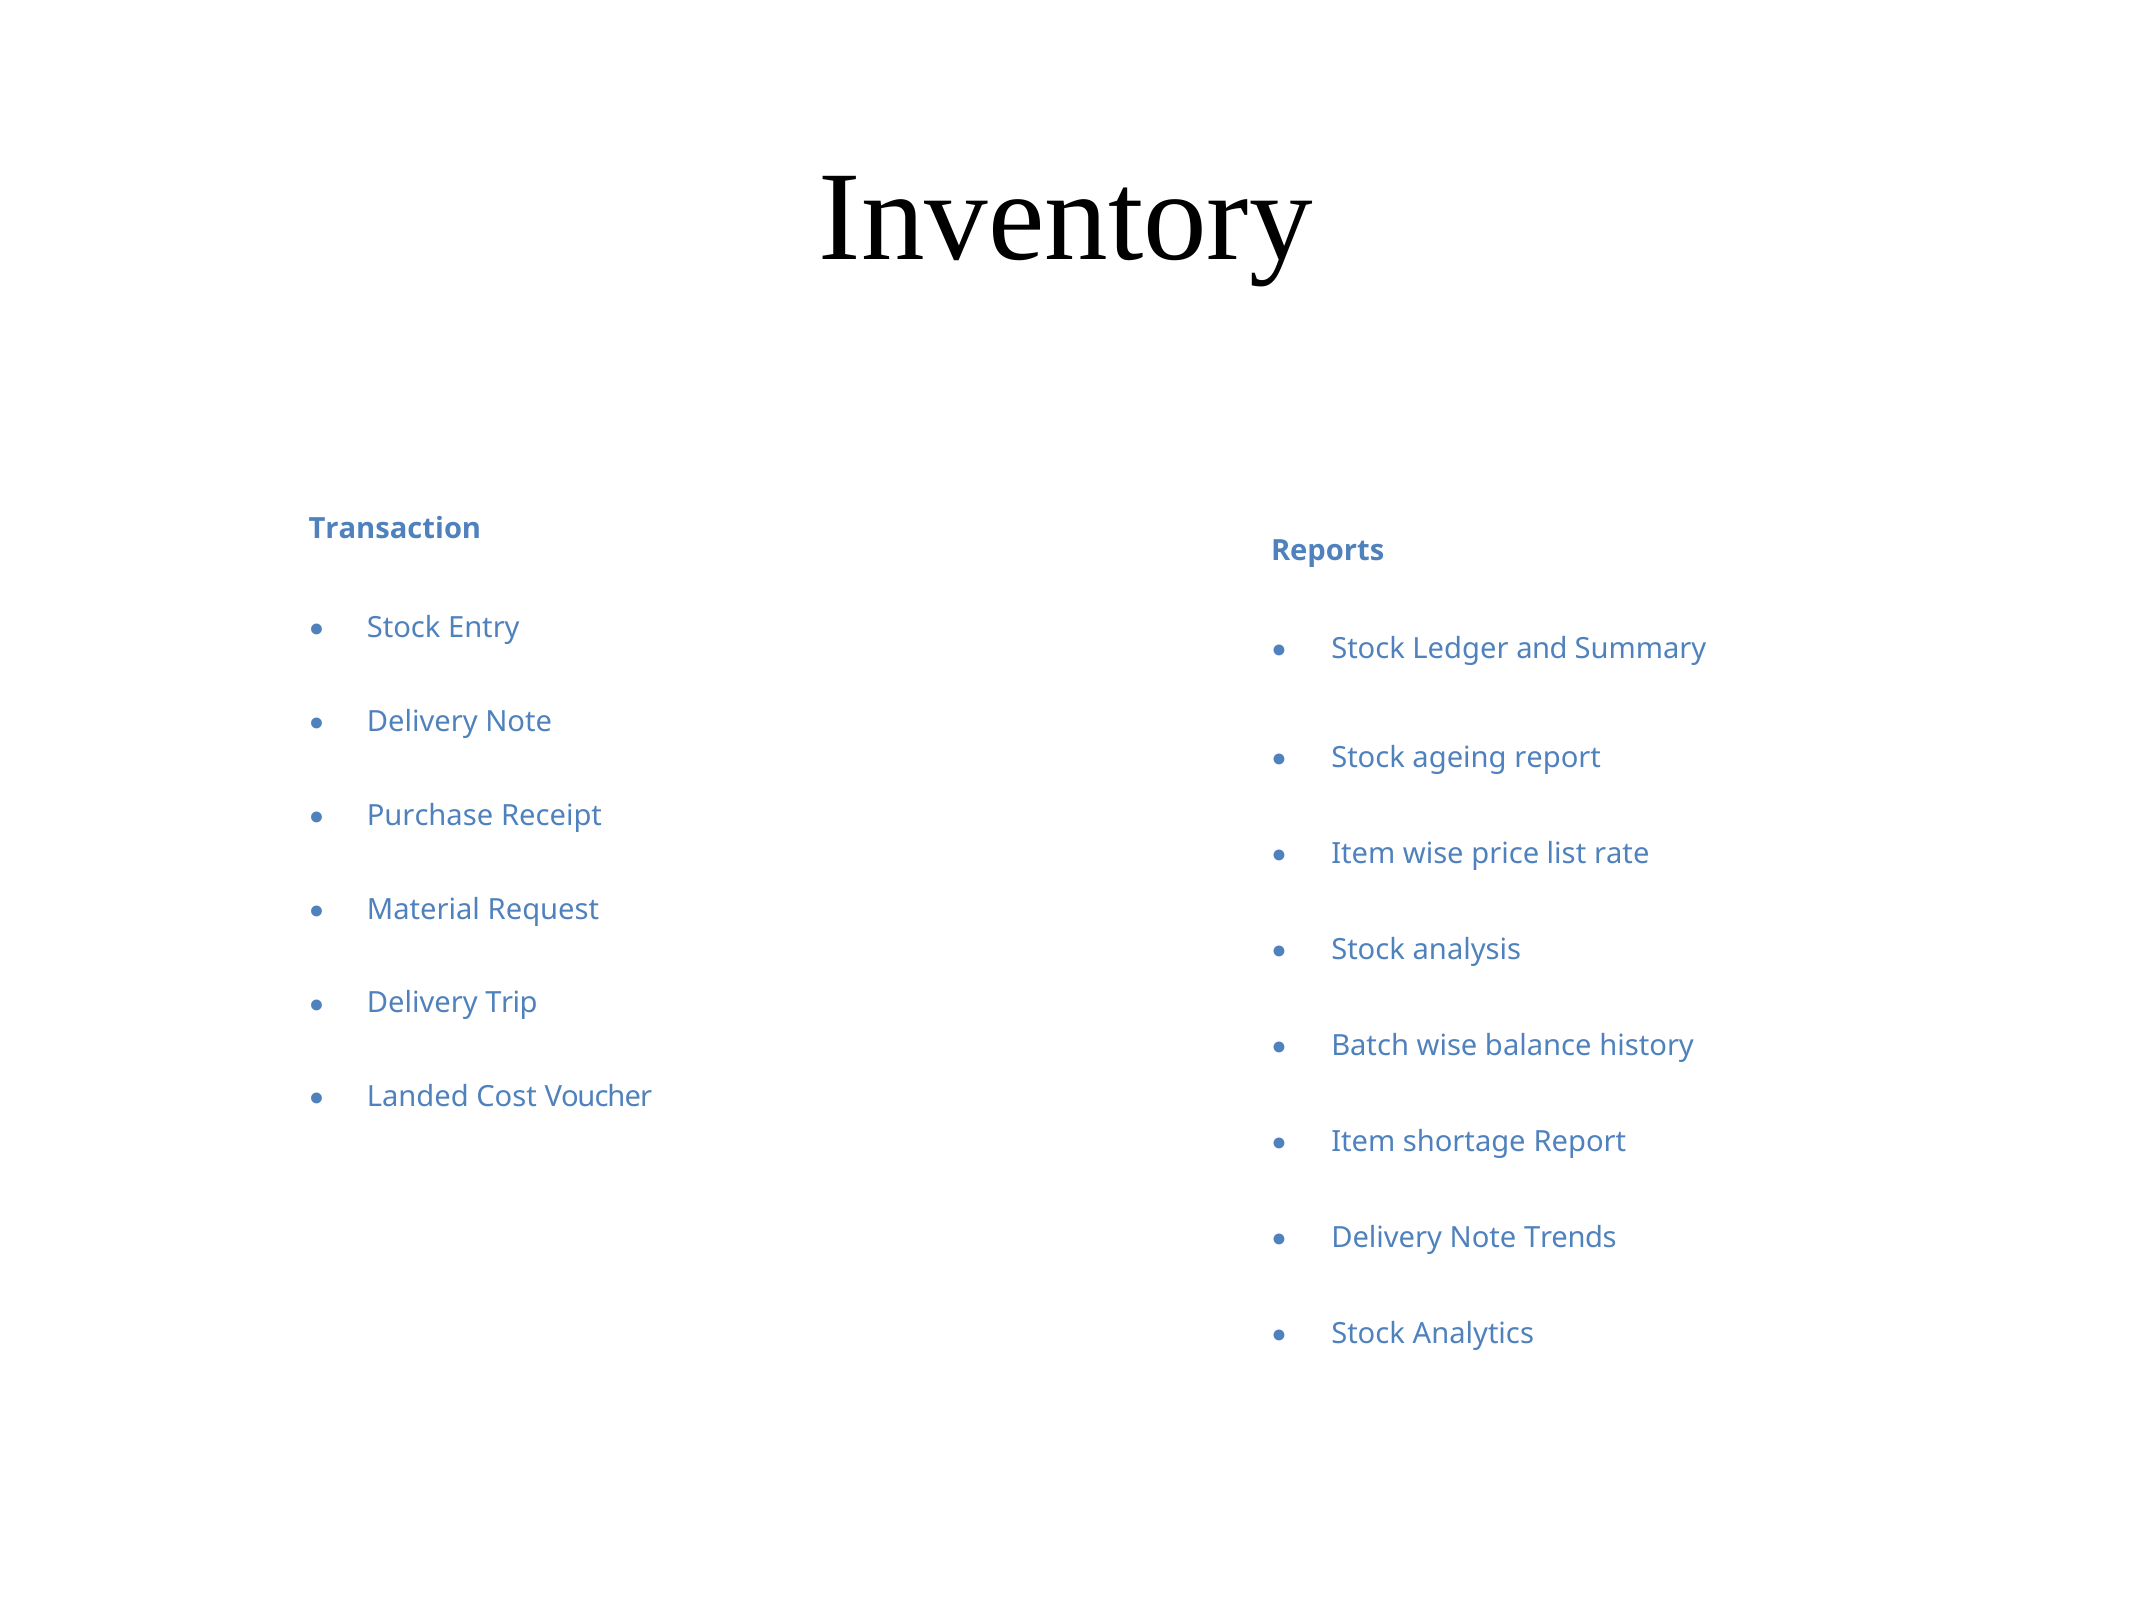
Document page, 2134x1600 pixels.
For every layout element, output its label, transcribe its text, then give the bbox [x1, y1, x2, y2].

list Batch wise balance history [1271, 982, 2019, 1072]
list Delivery Trip [308, 940, 838, 1030]
list Landed Cost Voucher [308, 1034, 838, 1124]
list Delivery Note Trends [1271, 1174, 2019, 1264]
list Item wise price list rate [1271, 791, 2019, 881]
list Material Request [308, 846, 838, 936]
list Stock Ledger and Summary [1271, 600, 1713, 673]
subtitle Transaction [308, 507, 838, 547]
list Purchase Receipt [308, 752, 838, 842]
list Stock analysis [1271, 886, 2019, 976]
list Item shortage Report [1271, 1078, 2019, 1168]
list Stock Entry [308, 565, 838, 655]
list Delivery Note [308, 658, 838, 748]
list Stock ageing report [1271, 695, 2019, 784]
list Stock Analytics [1271, 1270, 2019, 1360]
subtitle Reports [1271, 529, 2019, 568]
